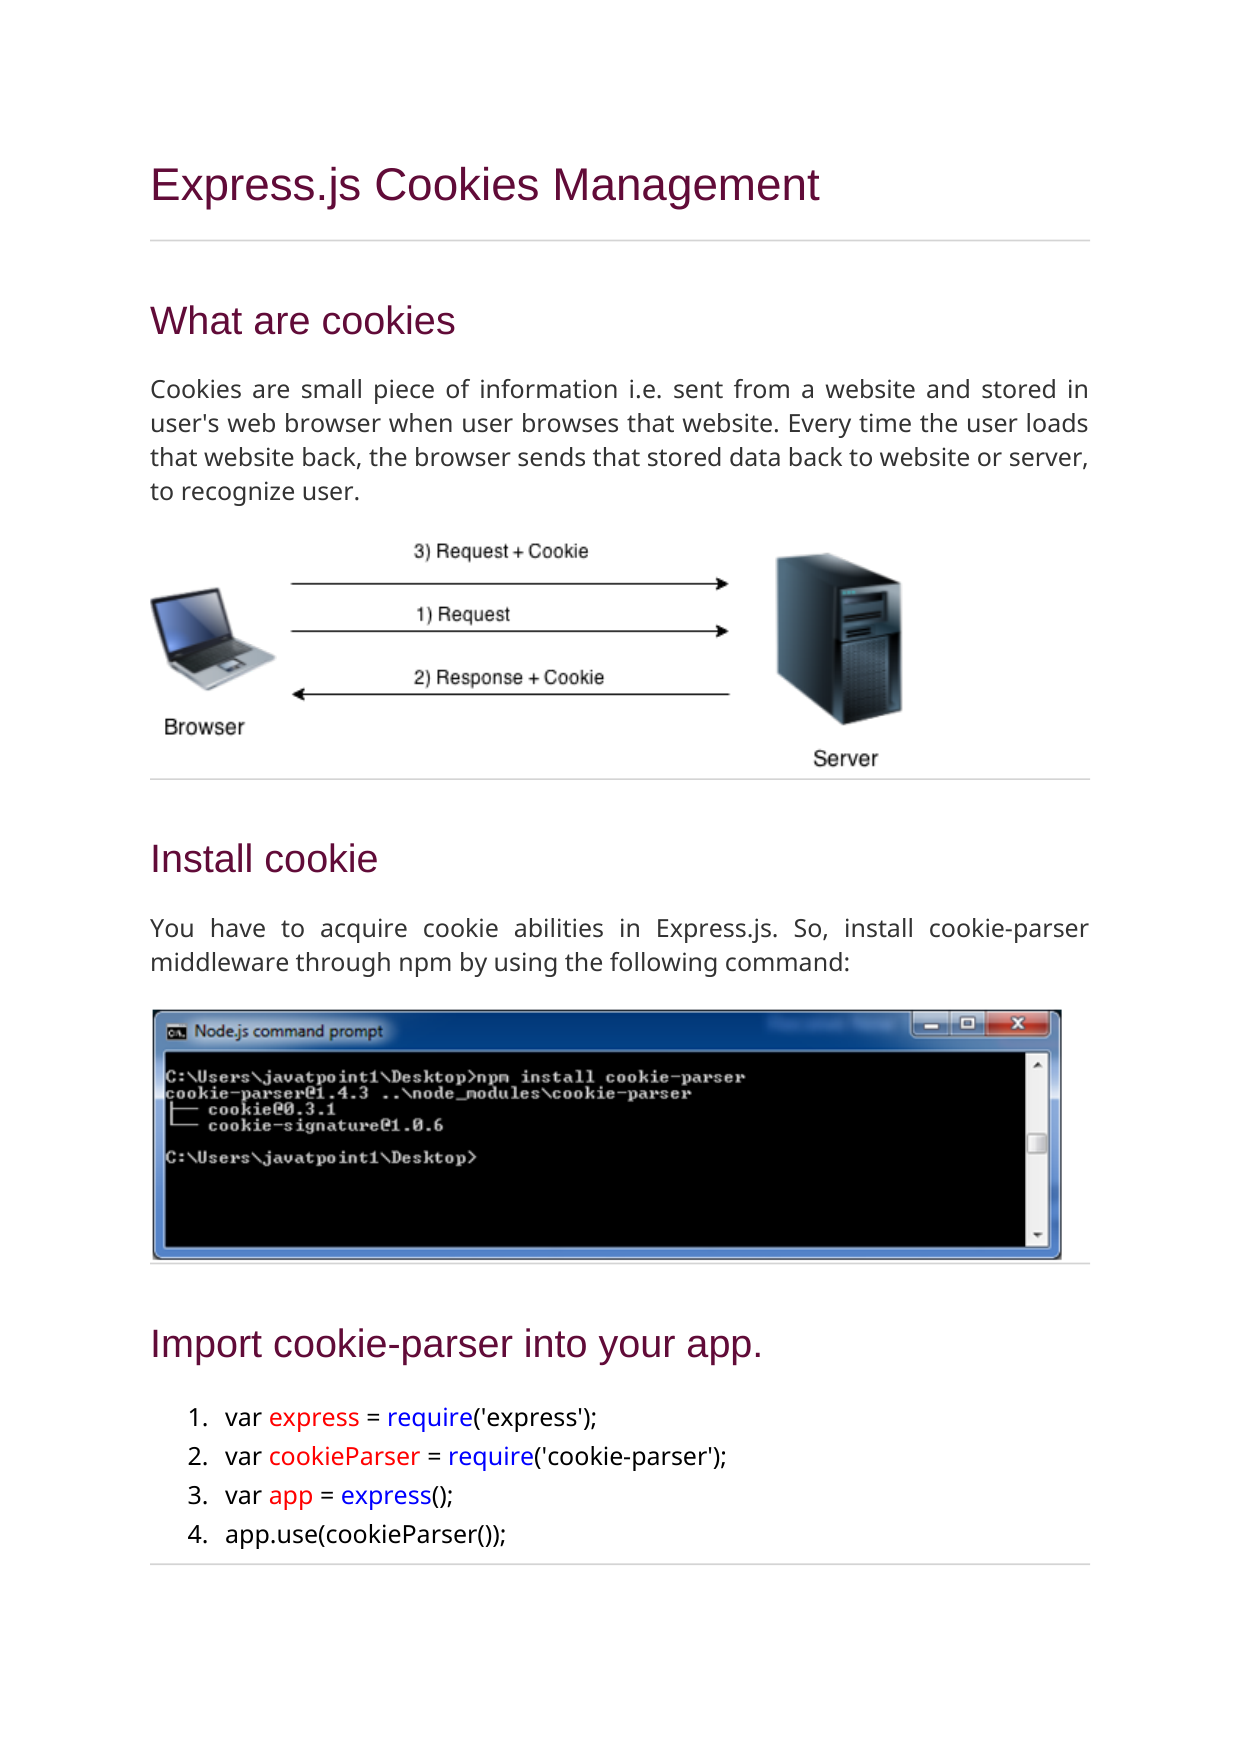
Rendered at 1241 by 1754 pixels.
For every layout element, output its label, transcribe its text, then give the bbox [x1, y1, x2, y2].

list var app = express(); [187, 1473, 1090, 1512]
text Express.js Cookies Management [150, 158, 1090, 211]
list var express = require('express'); [187, 1395, 1090, 1434]
picture [150, 537, 904, 778]
text You have to acquire cookie abilities in Express.js. So, install cookie-parser middleware through npm by using the following command: [150, 910, 1090, 978]
text Import cookie-parser into your app. [150, 1320, 1090, 1366]
text Install cookie [150, 836, 1090, 881]
list var cookieParser = require('cookie-parser'); [187, 1434, 1090, 1473]
list app.use(cookieParser()); [187, 1512, 1090, 1551]
picture [150, 1007, 1091, 1262]
text Cookies are small piece of information i.e. sent from a website and stored in user's web browser when user browses that website. Every time the user loads that website back, the browser sends that stored data back to website or server, to recognize user. [150, 372, 1090, 508]
text What are cookies [150, 297, 1090, 342]
